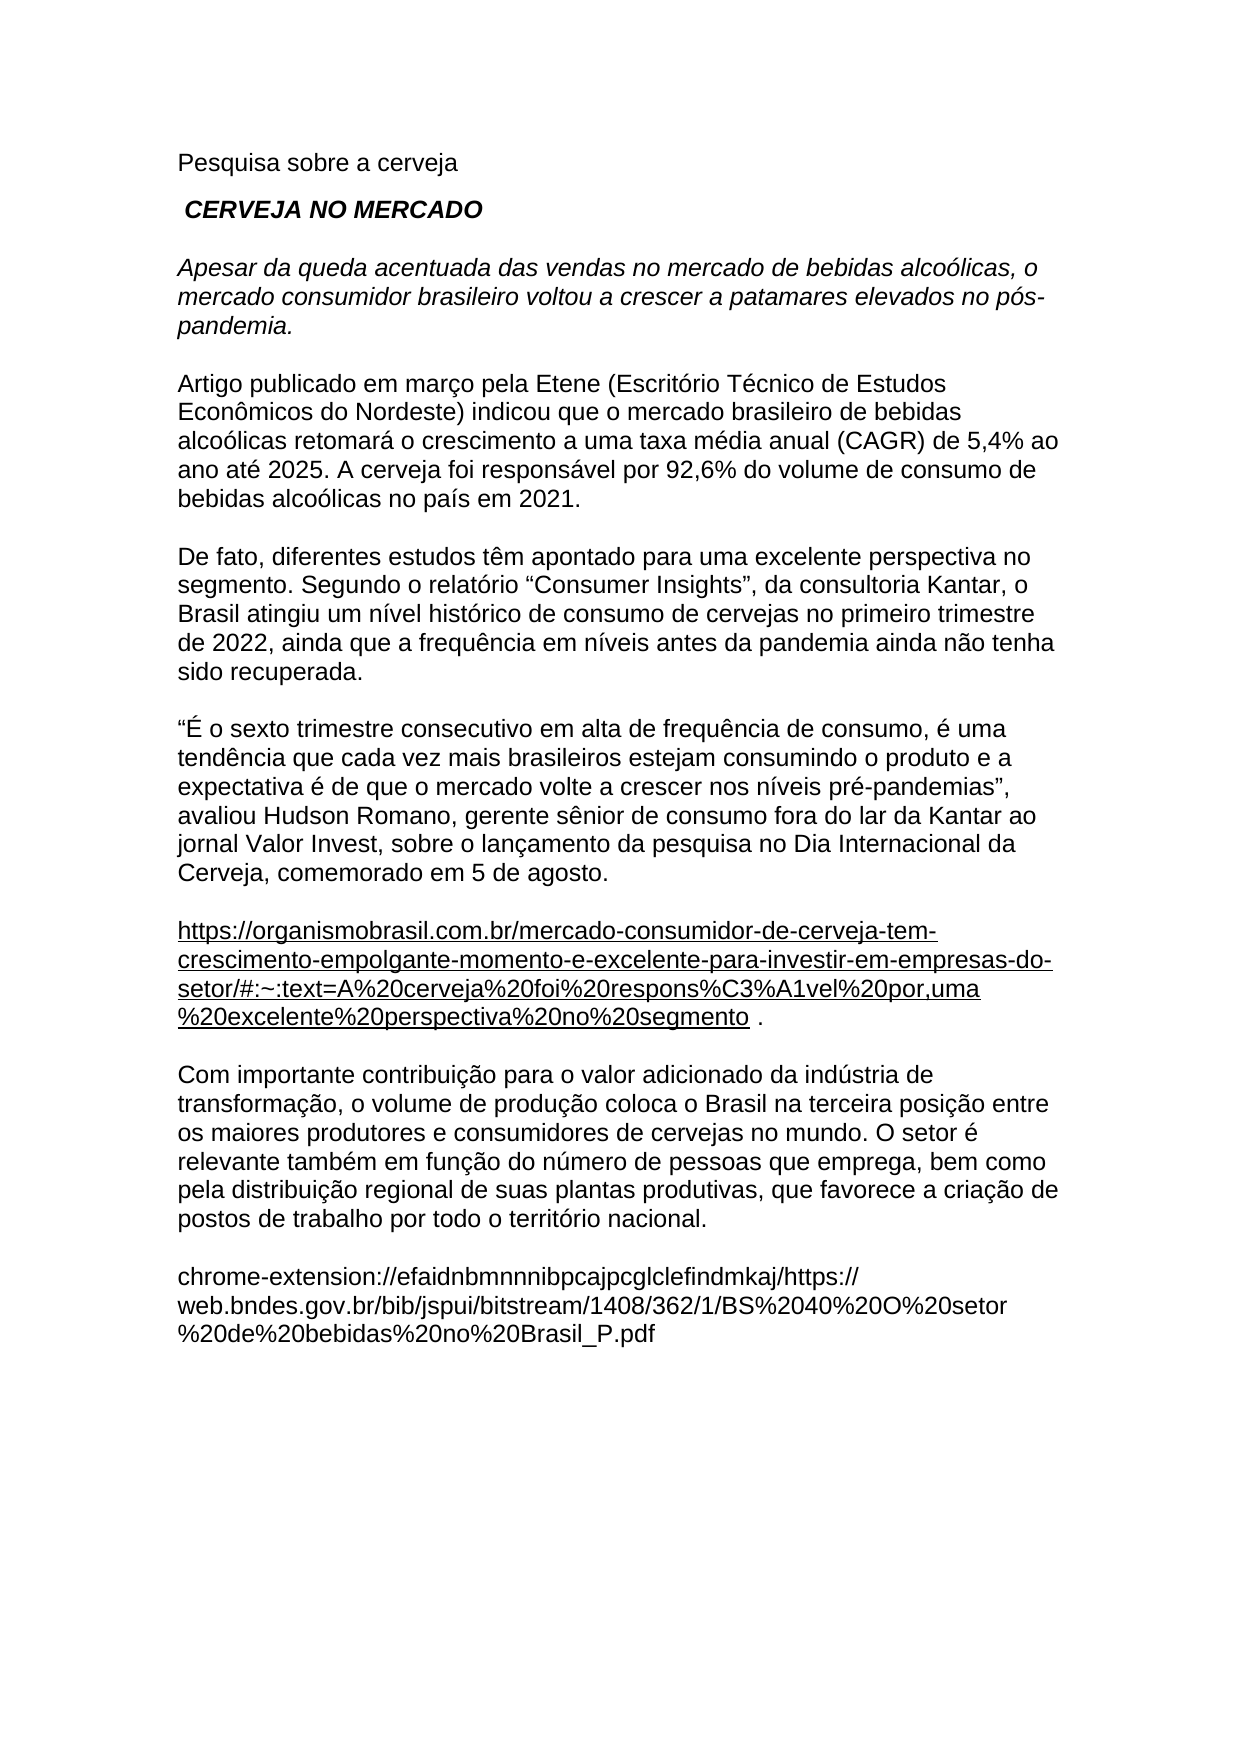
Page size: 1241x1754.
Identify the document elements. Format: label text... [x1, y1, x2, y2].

text De fato, diferentes estudos têm apontado para uma excelente perspectiva no segmento. Segundo o relatório “Consumer Insights”, da consultoria Kantar, o Brasil atingiu um nível histórico de consumo de cervejas no primeiro trimestre de 2022, ainda que a frequência em níveis antes da pandemia ainda não tenha sido recuperada. [177, 542, 1063, 685]
text Artigo publicado em março pela Etene (Escritório Técnico de Estudos Econômicos do Nordeste) indicou que o mercado brasileiro de bebidas alcoólicas retomará o crescimento a uma taxa média anual (CAGR) de 5,4% ao ano até 2025. A cerveja foi responsável por 92,6% do volume de consumo de bebidas alcoólicas no país em 2021. [177, 369, 1063, 512]
text Com importante contribuição para o valor adicionado da indústria de transformação, o volume de produção coloca o Brasil na terceira posição entre os maiores produtores e consumidores de cervejas no mundo. O setor é relevante também em função do número de pessoas que emprega, bem como pela distribuição regional de suas plantas produtivas, que favorece a criação de postos de trabalho por todo o território nacional. [177, 1060, 1063, 1233]
text Apesar da queda acentuada das vendas no mercado de bebidas alcoólicas, o mercado consumidor brasileiro voltou a crescer a patamares elevados no pós-pandemia. [177, 253, 1063, 339]
text chrome-extension://efaidnbmnnnibpcajpcglclefindmkaj/https://web.bndes.gov.br/bib/jspui/bitstream/1408/362/1/BS%2040%20O%20setor%20de%20bebidas%20no%20Brasil_P.pdf [177, 1262, 1063, 1348]
text Pesquisa sobre a cerveja [177, 148, 1063, 176]
text https://organismobrasil.com.br/mercado-consumidor-de-cerveja-tem-crescimento-empolgante-momento-e-excelente-para-investir-em-empresas-do-setor/#:~:text=A%20cerveja%20foi%20respons%C3%A1vel%20por,uma%20excelente%20perspectiva%20no%20segmento . [177, 916, 1063, 1031]
text CERVEJA NO MERCADO [177, 195, 1063, 224]
text “É o sexto trimestre consecutivo em alta de frequência de consumo, é uma tendência que cada vez mais brasileiros estejam consumindo o produto e a expectativa é de que o mercado volte a crescer nos níveis pré-pandemias”, avaliou Hudson Romano, gerente sênior de consumo fora do lar da Kantar ao jornal Valor Invest, sobre o lançamento da pesquisa no Dia Internacional da Cerveja, comemorado em 5 de agosto. [177, 714, 1063, 887]
